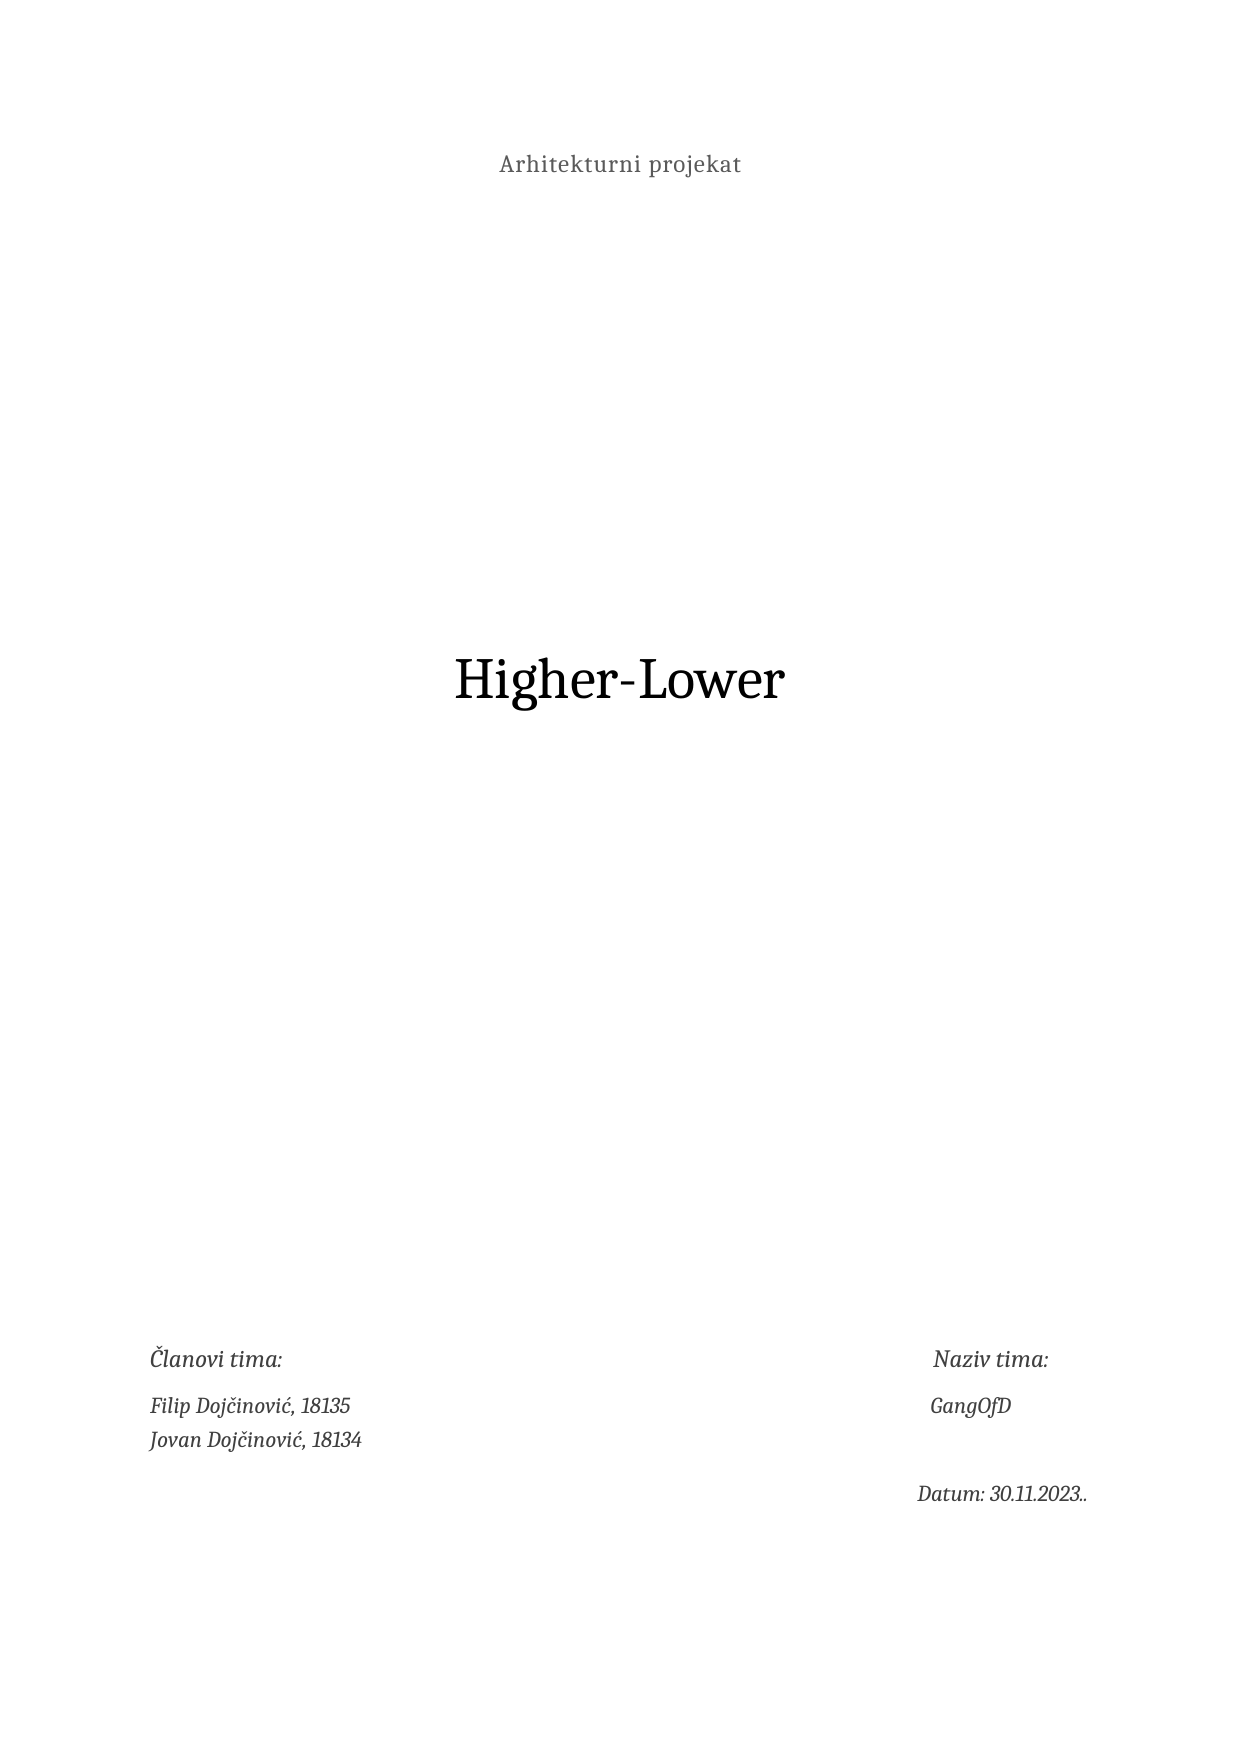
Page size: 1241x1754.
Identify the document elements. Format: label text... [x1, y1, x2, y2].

text Članovi tima: Naziv tima: [150, 1345, 1090, 1373]
text Filip Dojčinović, 18135 GangOfD [150, 1392, 1090, 1419]
text Datum: 30.11.2023.. [150, 1481, 1090, 1507]
text Jovan Dojčinović, 18134 [150, 1427, 1090, 1453]
title Higher-Lower [150, 646, 1090, 713]
subtitle Arhitekturni projekat [150, 150, 1090, 179]
